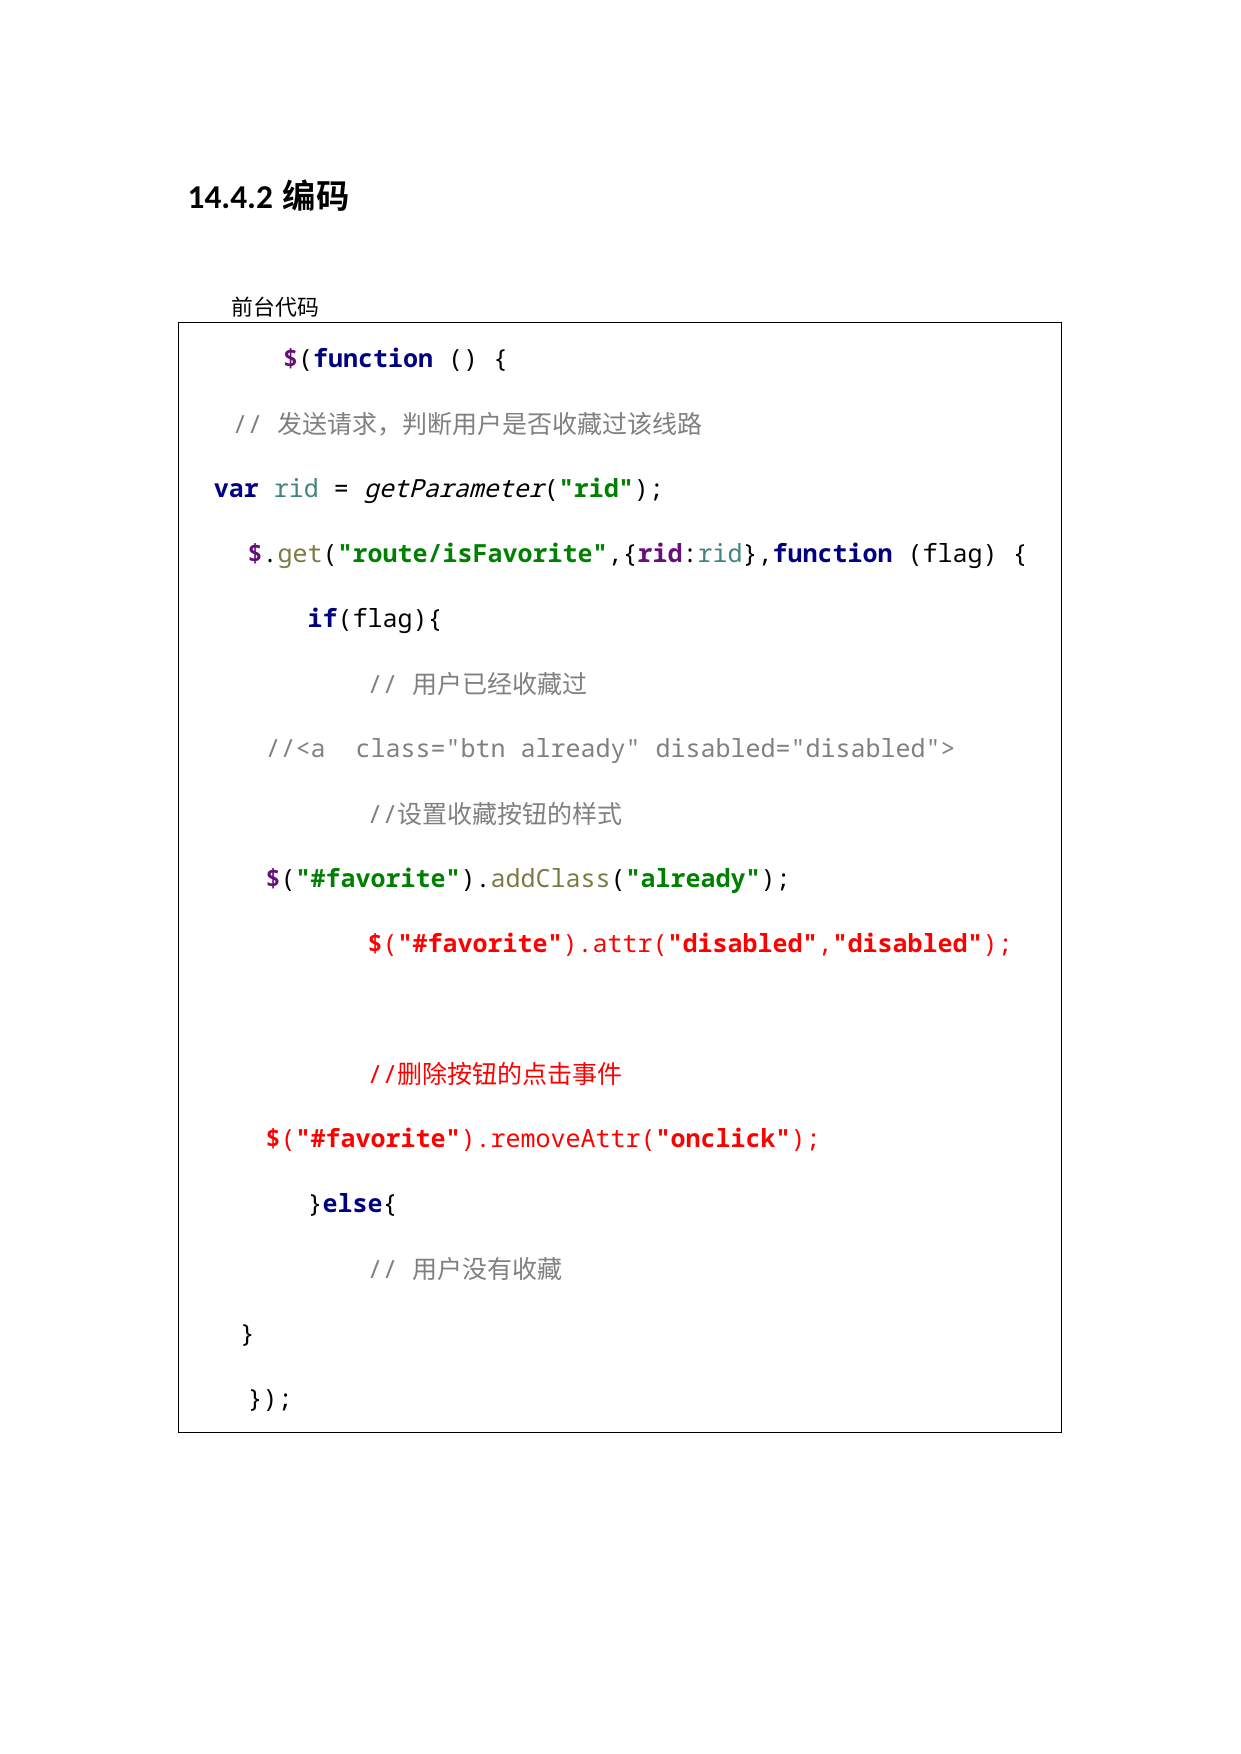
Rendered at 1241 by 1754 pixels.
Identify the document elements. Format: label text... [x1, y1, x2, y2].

subtitle 编码 [187, 162, 1053, 227]
text 前台代码 [231, 289, 1053, 322]
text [179, 323, 1061, 1432]
